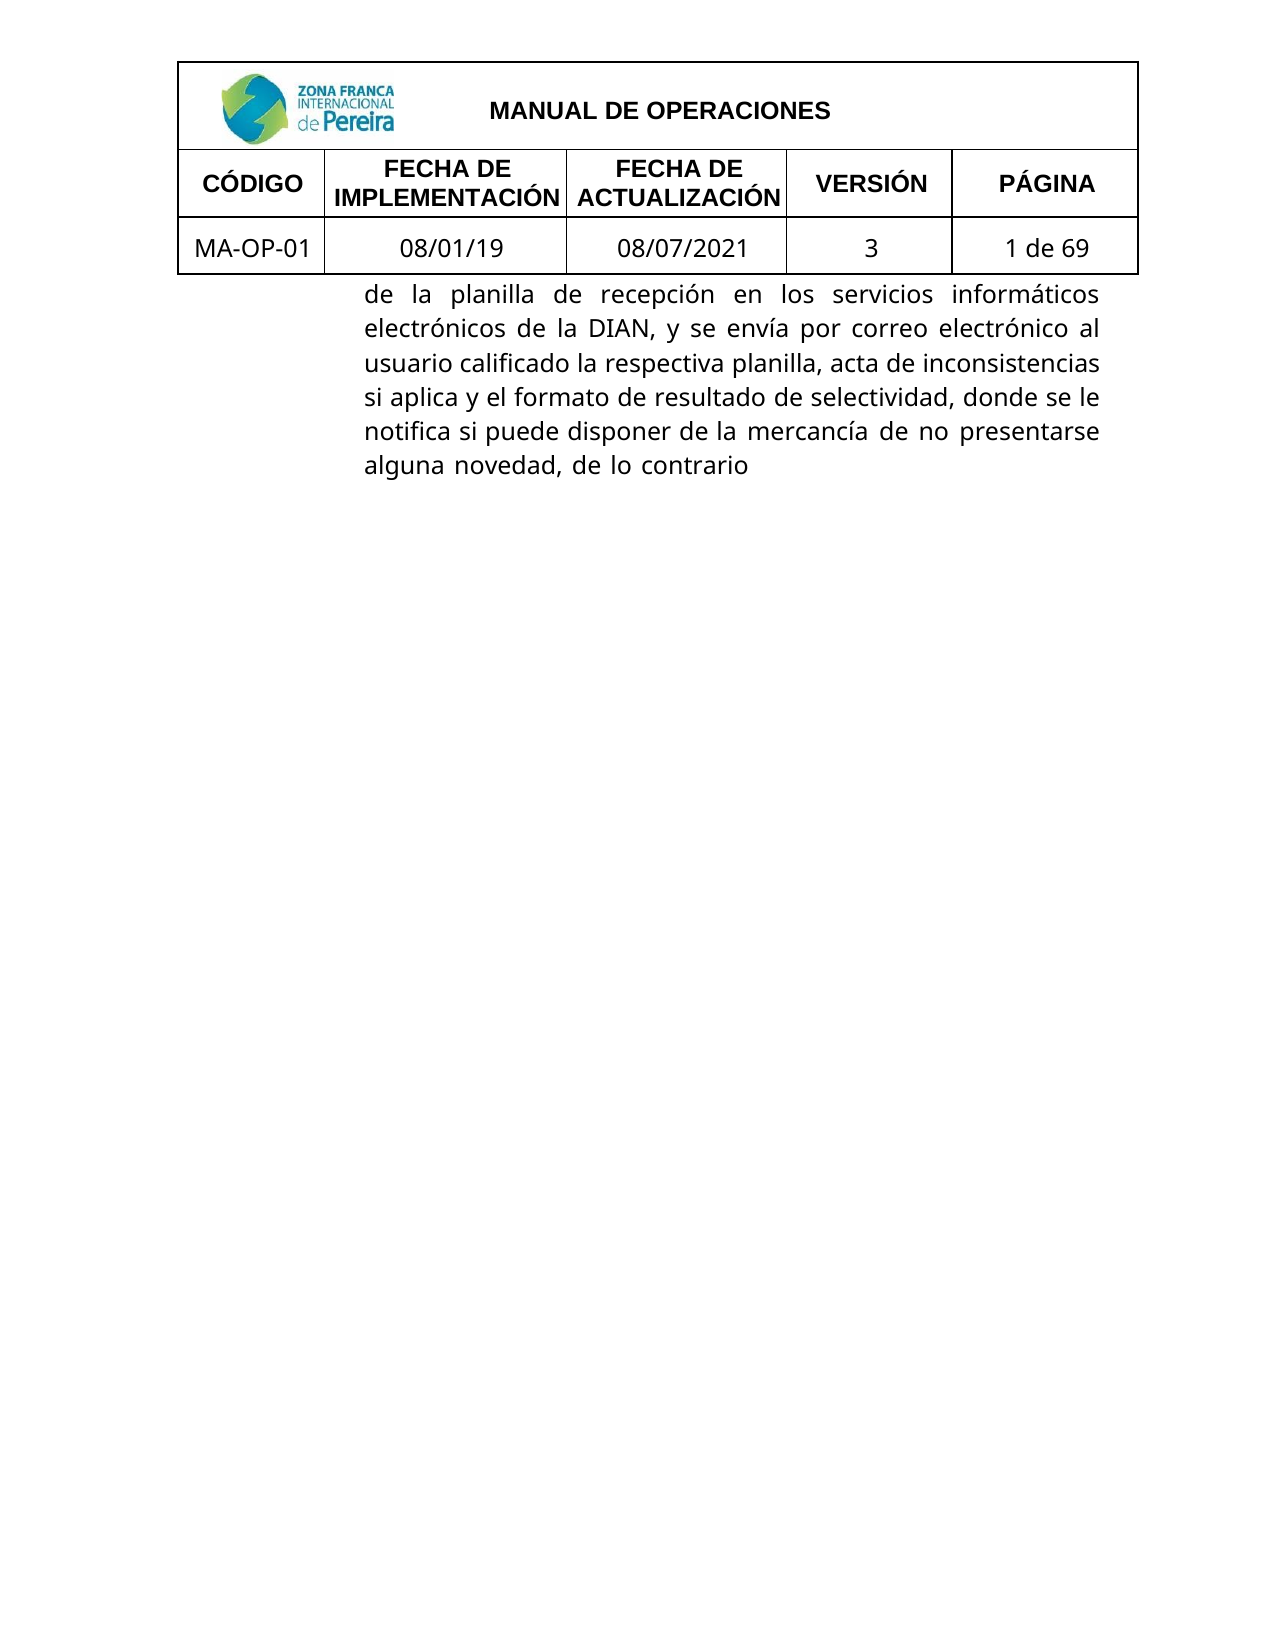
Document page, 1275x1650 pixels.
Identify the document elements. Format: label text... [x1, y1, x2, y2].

picture [221, 69, 394, 148]
